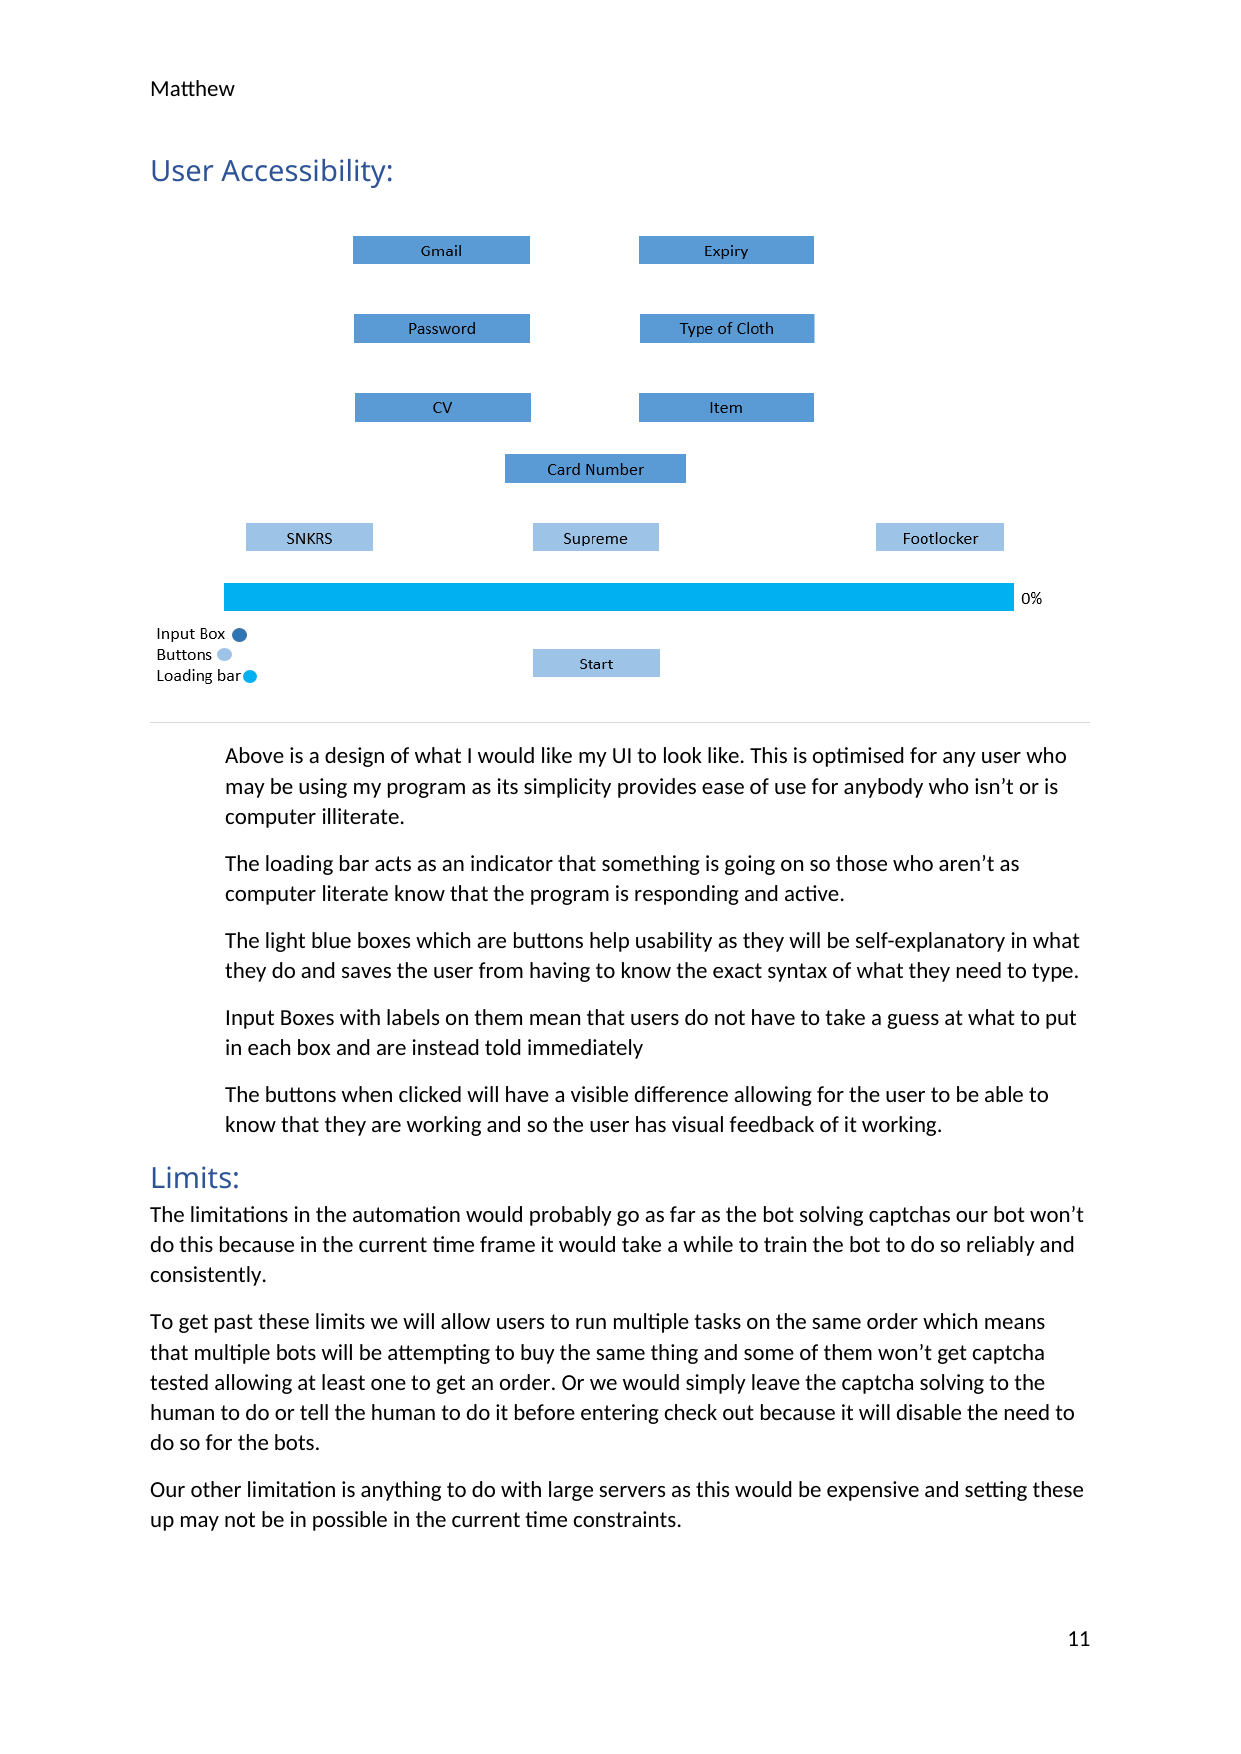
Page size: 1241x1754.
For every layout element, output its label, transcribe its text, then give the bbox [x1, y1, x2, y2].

picture [150, 192, 1091, 723]
text Above is a design of what I would like my UI to look like. This is optimised for any user who may be using my program as its simplicity provides ease of use for anybody who isn’t or is computer illiterate. [225, 742, 1090, 830]
text Our other limitation is anything to do with large servers as this would be expensive and setting these up may not be in possible in the current time constraints. [150, 1475, 1090, 1533]
text The loading bar acts as an indicator that something is going on so those who aren’t as computer literate know that the program is responding and active. [225, 849, 1090, 907]
subtitle Limits: [150, 1157, 1090, 1197]
subtitle User Accessibility: [150, 150, 1090, 190]
text To get past these limits we will allow users to run multiple tasks on the same order which means that multiple bots will be attempting to buy the same thing and some of them won’t get captcha tested allowing at least one to get an order. Or we would simply leave the captcha solving to the human to do or tell the human to do it before entering check out because it will disable the need to do so for the bots. [150, 1307, 1090, 1456]
text The light blue boxes which are buttons help usability as they will be self-explanatory in what they do and saves the user from having to know the exact syntax of what they need to type. [225, 926, 1090, 984]
text The limitations in the automation would probably go as far as the bot solving captchas our bot won’t do this because in the current time frame it would take a while to train the bot to do so reliably and consistently. [150, 1200, 1090, 1288]
text Input Boxes with labels on them mean that users do not have to take a guess at what to put in each box and are instead told immediately [225, 1003, 1090, 1061]
text The buttons when clicked will have a visible difference allowing for the user to be able to know that they are working and so the user has visual feedback of it working. [225, 1080, 1090, 1138]
